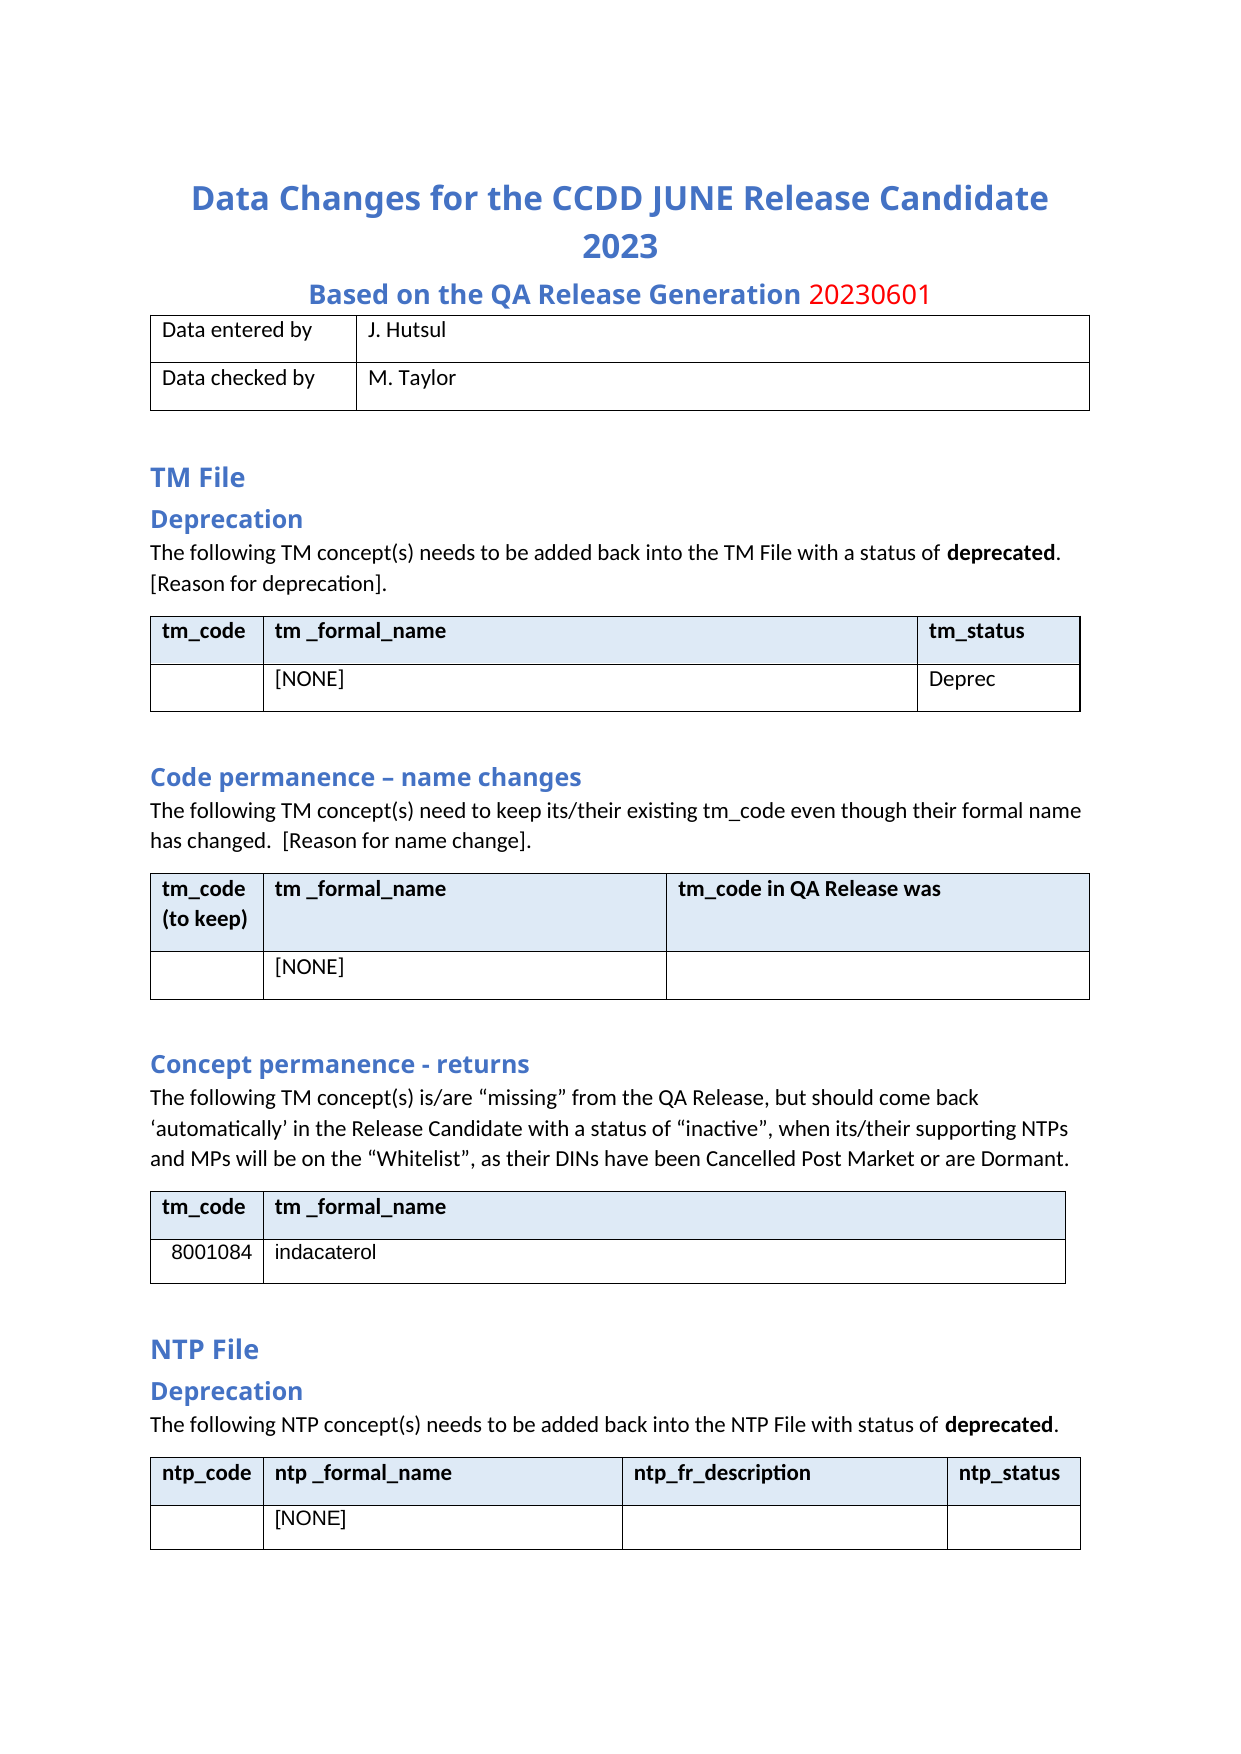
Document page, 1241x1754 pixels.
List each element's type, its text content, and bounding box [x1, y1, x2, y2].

subtitle Based on the QA Release Generation 20230601 [150, 275, 1090, 312]
subtitle Deprecation [150, 502, 1090, 536]
text The following TM concept(s) is/are “missing” from the QA Release, but should come back ‘automatically’ in the Release Candidate with a status of “inactive”, when its/their supporting NTPs and MPs will be on the “Whitelist”, as their DINs have been Cancelled Post Market or are Dormant. [150, 1083, 1090, 1172]
table_header Data entered by [151, 316, 356, 362]
text The following NTP concept(s) needs to be added back into the NTP File with status of deprecated. [150, 1410, 1090, 1438]
table_cell [NONE] [264, 665, 917, 711]
table_cell [151, 665, 263, 711]
table_header tm_code [151, 1192, 263, 1239]
table_cell [NONE] [264, 952, 666, 999]
subtitle Concept permanence - returns [150, 1047, 1090, 1081]
table_header ntp_code [151, 1458, 263, 1505]
table_cell M. Taylor [357, 363, 1089, 410]
table_cell [151, 952, 263, 999]
table_cell [667, 952, 1089, 999]
subtitle Data Changes for the CCDD JUNE Release Candidate 2023 [150, 175, 1090, 268]
table_header tm _formal_name [264, 617, 917, 663]
table_header tm_code [151, 617, 263, 663]
table_header tm_code (to keep) [151, 874, 263, 951]
table_cell [948, 1506, 1080, 1549]
text The following TM concept(s) needs to be added back into the TM File with a status of deprecated. [Reason for deprecation]. [150, 538, 1090, 597]
table_header ntp _formal_name [264, 1458, 622, 1505]
text The following TM concept(s) need to keep its/their existing tm_code even though their formal name has changed. [Reason for name change]. [150, 796, 1090, 854]
table_header tm_code in QA Release was [667, 874, 1089, 951]
subtitle Code permanence – name changes [150, 759, 1090, 793]
table_header ntp_status [948, 1458, 1080, 1505]
subtitle Deprecation [150, 1373, 1090, 1408]
table_header ntp_fr_description [623, 1458, 947, 1505]
table_cell indacaterol [264, 1240, 1065, 1282]
subtitle TM File [150, 458, 1090, 495]
table_cell [151, 1506, 263, 1549]
table_header tm_status [918, 617, 1079, 663]
table_cell [623, 1506, 947, 1549]
table_cell Data checked by [151, 363, 356, 410]
table_cell Deprec [918, 665, 1079, 711]
table_header J. Hutsul [357, 316, 1089, 362]
table_header tm _formal_name [264, 874, 666, 951]
subtitle NTP File [150, 1330, 1090, 1367]
table_cell [NONE] [264, 1506, 622, 1549]
table_header tm _formal_name [264, 1192, 1065, 1239]
table_cell 8001084 [151, 1240, 263, 1282]
